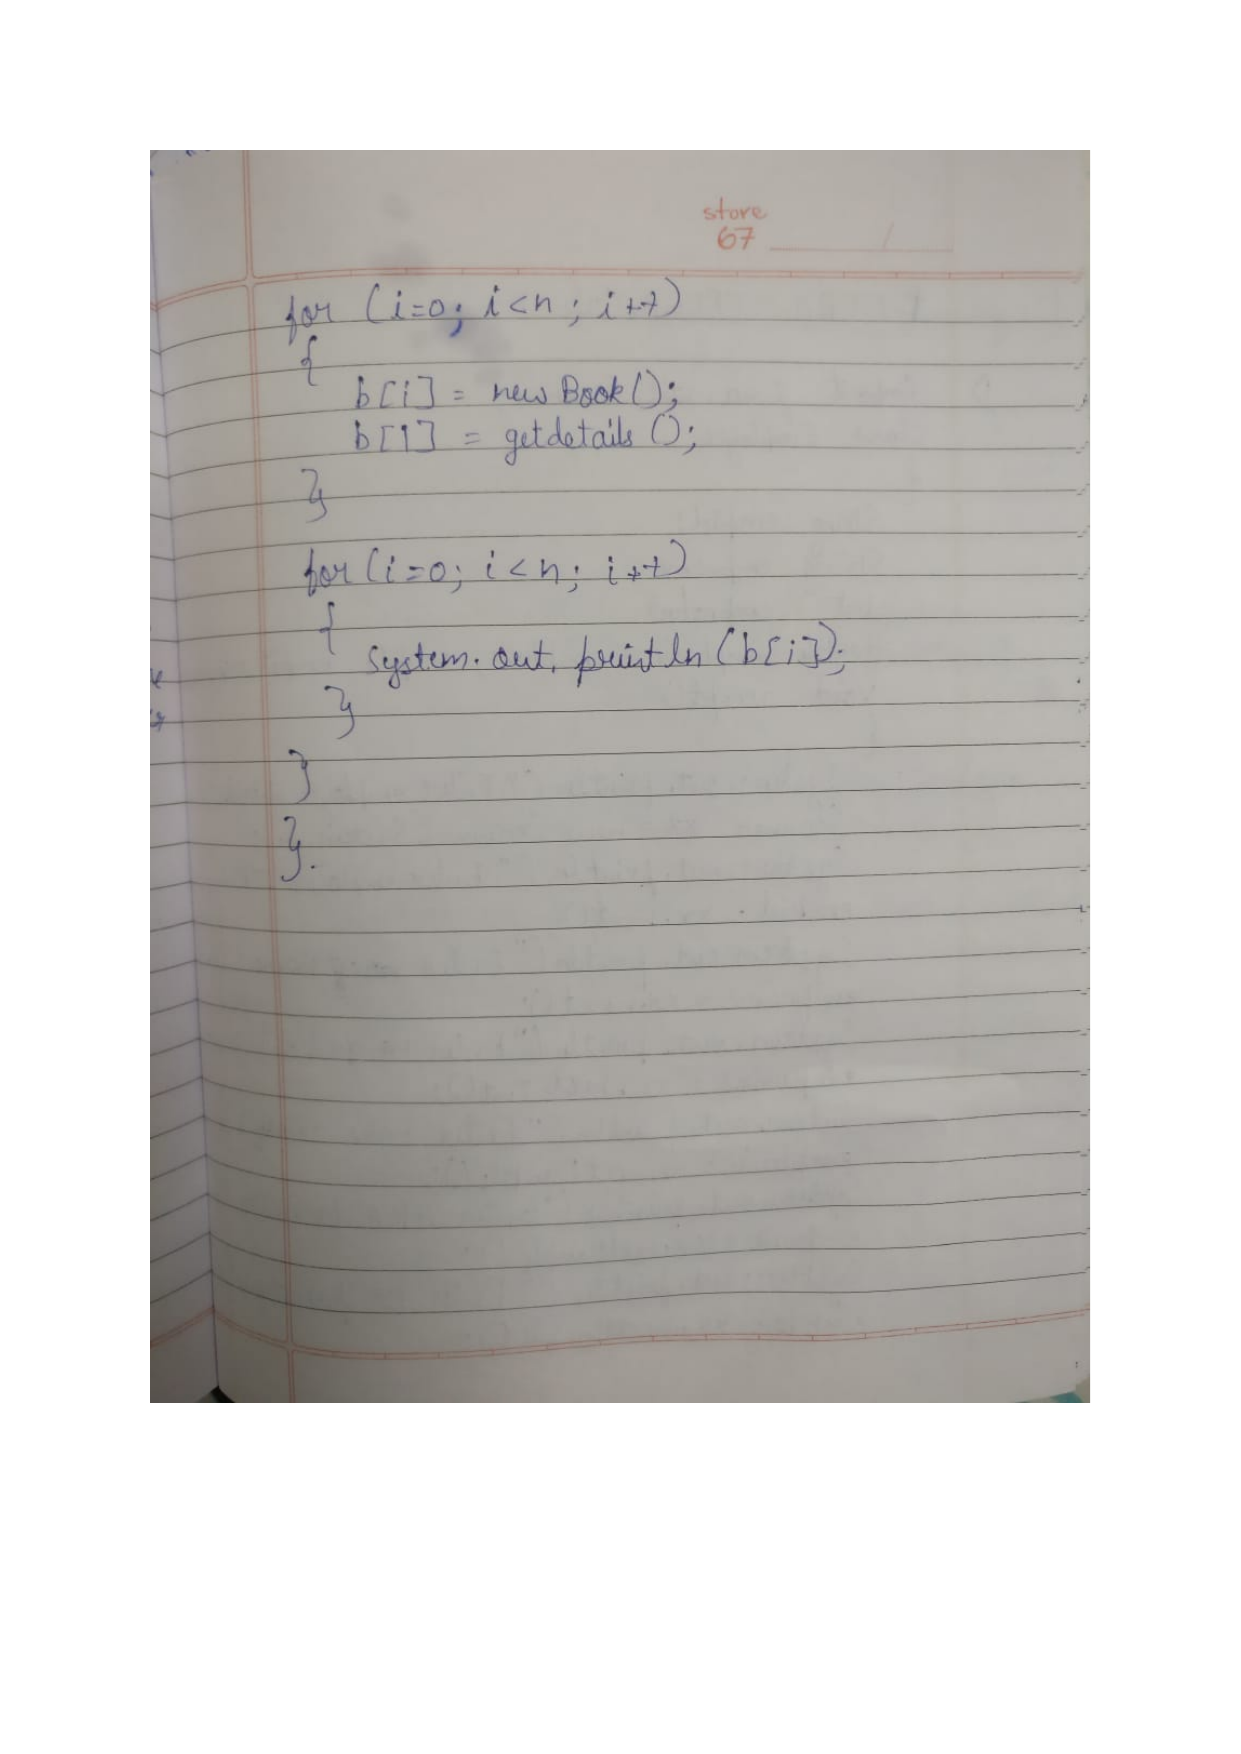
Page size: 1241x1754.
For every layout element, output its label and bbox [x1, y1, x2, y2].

picture [150, 150, 1091, 1403]
